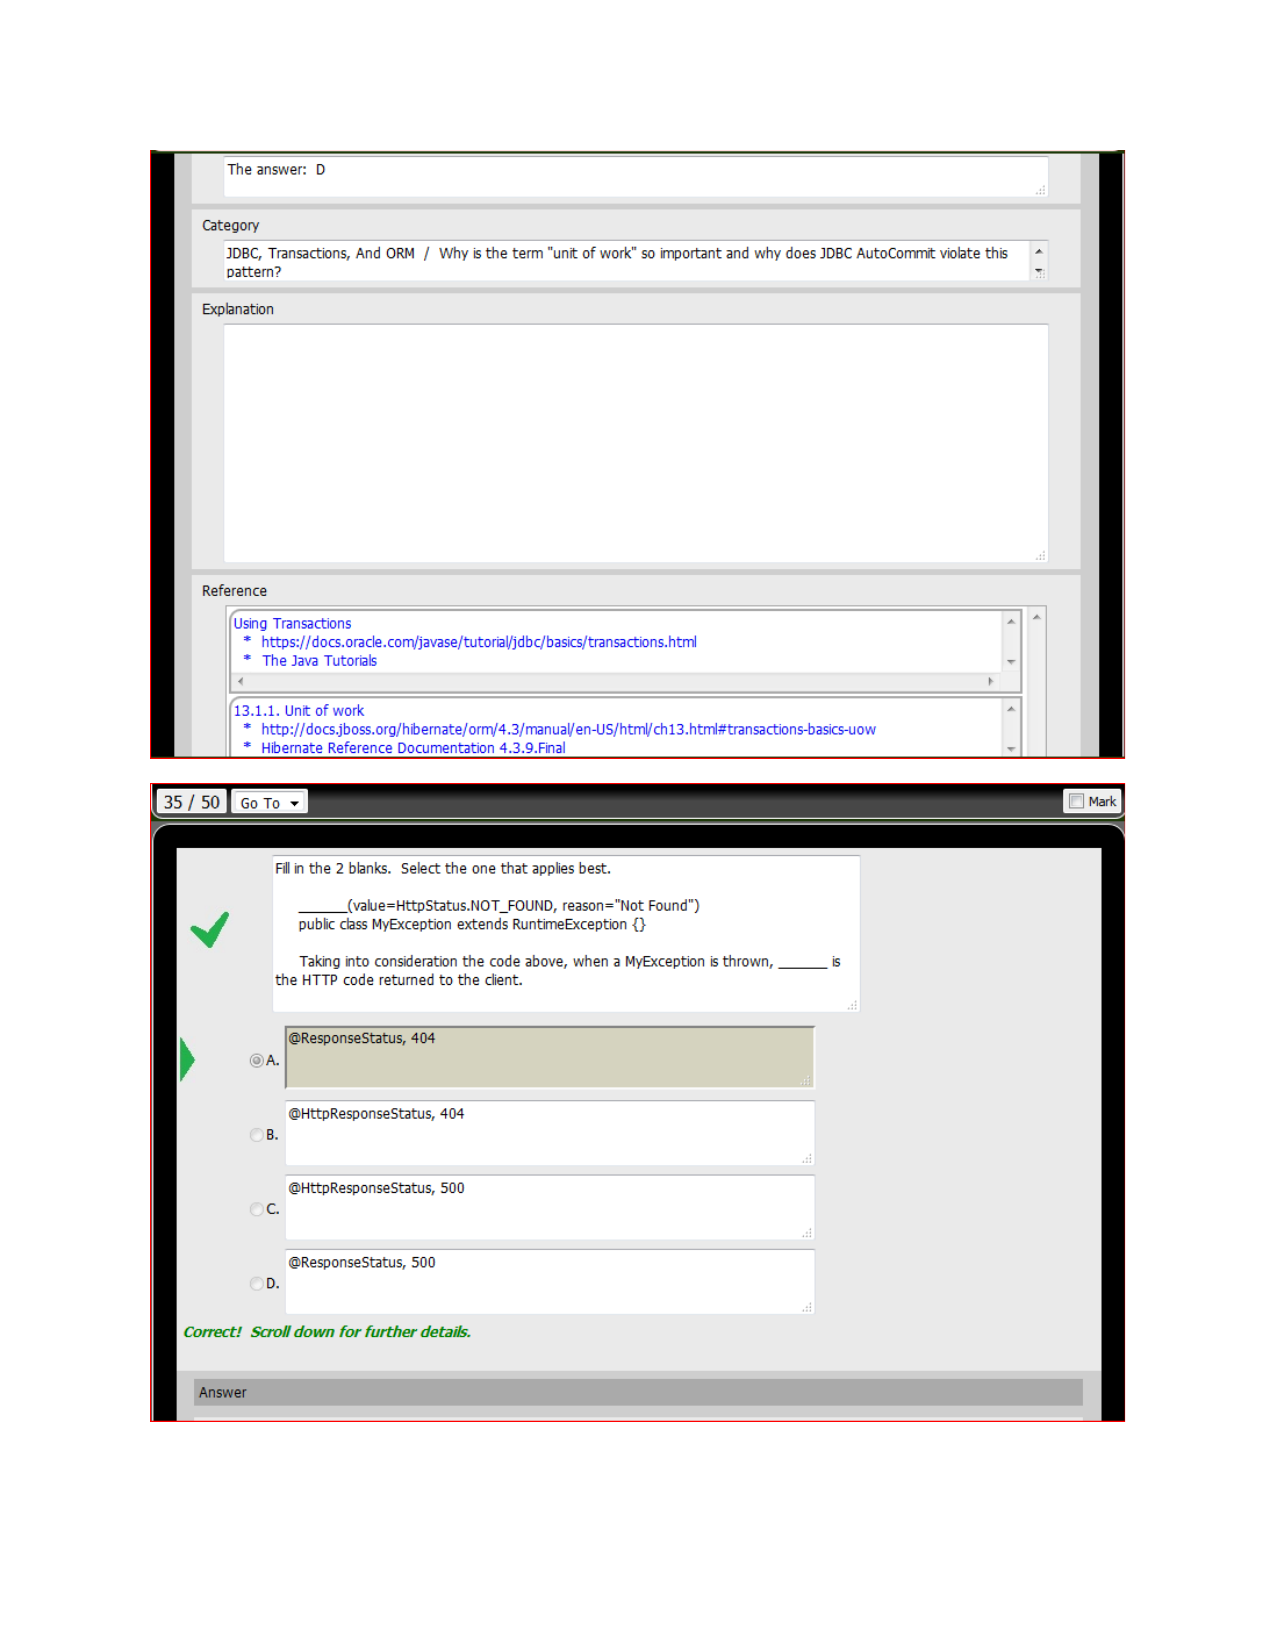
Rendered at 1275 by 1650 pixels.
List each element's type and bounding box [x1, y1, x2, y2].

picture [150, 783, 1125, 1422]
picture [150, 150, 1125, 759]
